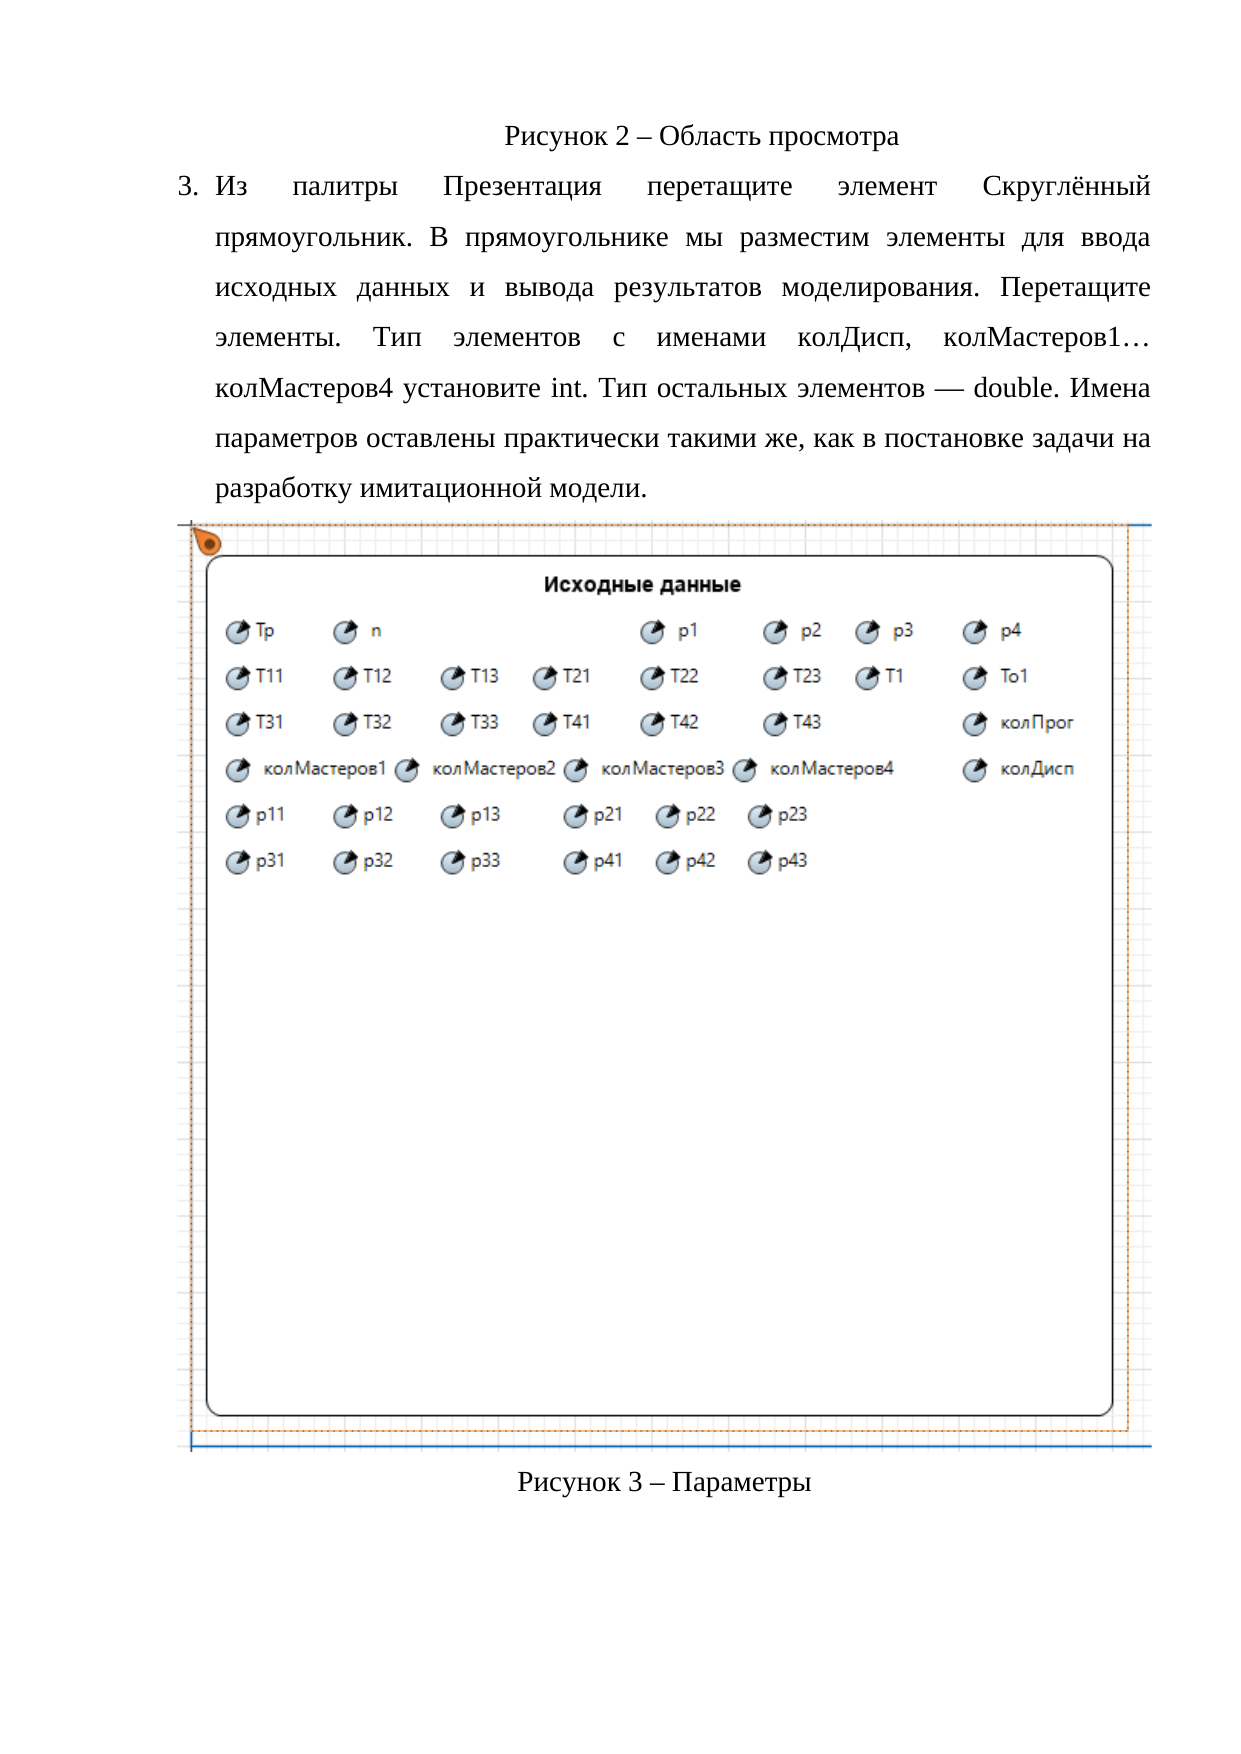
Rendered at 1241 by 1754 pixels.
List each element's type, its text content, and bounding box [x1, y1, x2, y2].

picture [177, 520, 1152, 1452]
text Рисунок 3 – Параметры [177, 1464, 1152, 1498]
list Из палитры Презентация перетащите элемент Скруглённый прямоугольник. В прямоугольнике мы разместим элементы для ввода исходных данных и вывода результатов моделирования. Перетащите элементы. Тип элементов с именами колДисп, колМастеров1…колМастеров4 установите int. Тип остальных элементов — double. Имена параметров оставлены практически такими же, как в постановке задачи на разработку имитационной модели. [177, 168, 1152, 504]
text Рисунок 2 – Область просмотра [252, 118, 1152, 152]
